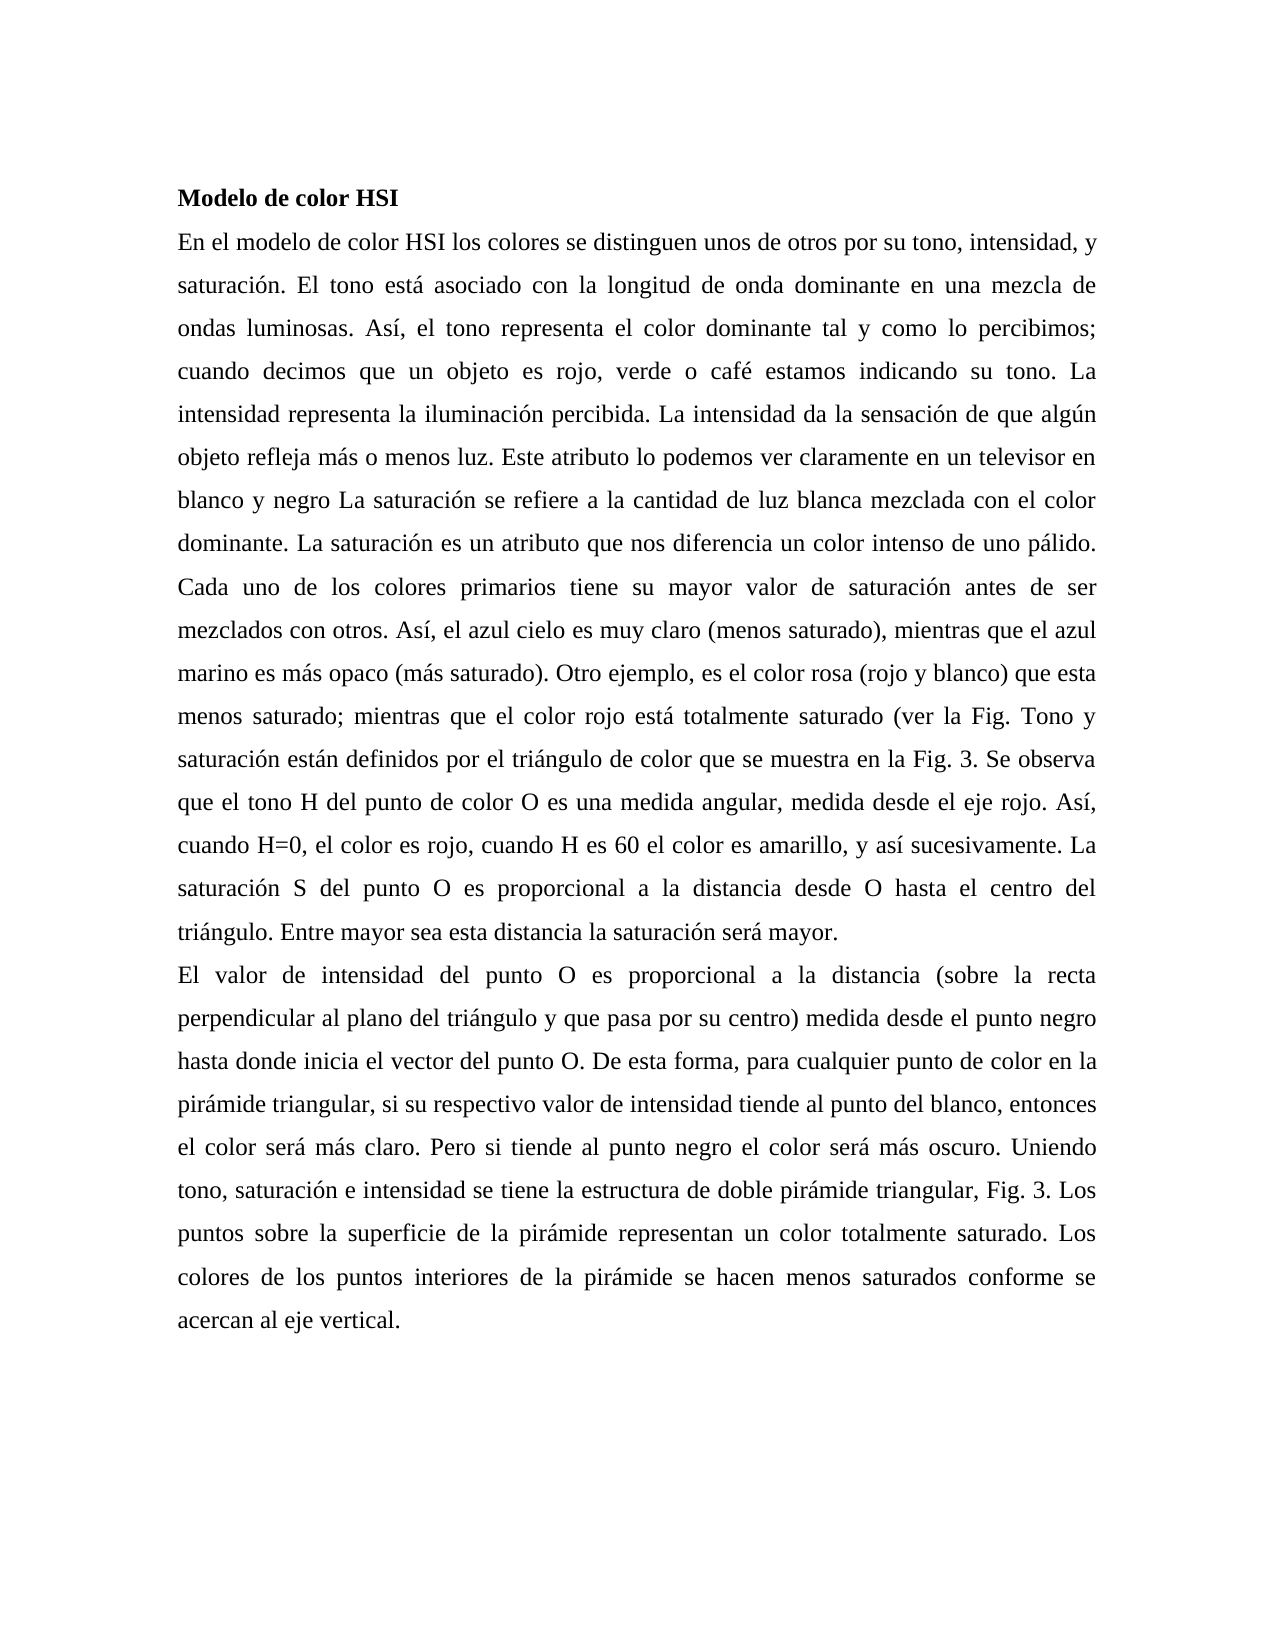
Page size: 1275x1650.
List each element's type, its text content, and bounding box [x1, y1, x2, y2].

text En el modelo de color HSI los colores se distinguen unos de otros por su tono, intensidad, y saturación. El tono está asociado con la longitud de onda dominante en una mezcla de ondas luminosas. Así, el tono representa el color dominante tal y como lo percibimos; cuando decimos que un objeto es rojo, verde o café estamos indicando su tono. La intensidad representa la iluminación percibida. La intensidad da la sensación de que algún objeto refleja más o menos luz. Este atributo lo podemos ver claramente en un televisor en blanco y negro La saturación se refiere a la cantidad de luz blanca mezclada con el color dominante. La saturación es un atributo que nos diferencia un color intenso de uno pálido. Cada uno de los colores primarios tiene su mayor valor de saturación antes de ser mezclados con otros. Así, el azul cielo es muy claro (menos saturado), mientras que el azul marino es más opaco (más saturado). Otro ejemplo, es el color rosa (rojo y blanco) que esta menos saturado; mientras que el color rojo está totalmente saturado (ver la Fig. Tono y saturación están definidos por el triángulo de color que se muestra en la Fig. 3. Se observa que el tono H del punto de color O es una medida angular, medida desde el eje rojo. Así, cuando H=0, el color es rojo, cuando H es 60 el color es amarillo, y así sucesivamente. La saturación S del punto O es proporcional a la distancia desde O hasta el centro del triángulo. Entre mayor sea esta distancia la saturación será mayor. [177, 227, 1098, 945]
text El valor de intensidad del punto O es proporcional a la distancia (sobre la recta perpendicular al plano del triángulo y que pasa por su centro) medida desde el punto negro hasta donde inicia el vector del punto O. De esta forma, para cualquier punto de color en la pirámide triangular, si su respectivo valor de intensidad tiende al punto del blanco, entonces el color será más claro. Pero si tiende al punto negro el color será más oscuro. Uniendo tono, saturación e intensidad se tiene la estructura de doble pirámide triangular, Fig. 3. Los puntos sobre la superficie de la pirámide representan un color totalmente saturado. Los colores de los puntos interiores de la pirámide se hacen menos saturados conforme se acercan al eje vertical. [177, 960, 1098, 1333]
text Modelo de color HSI [177, 183, 1098, 212]
